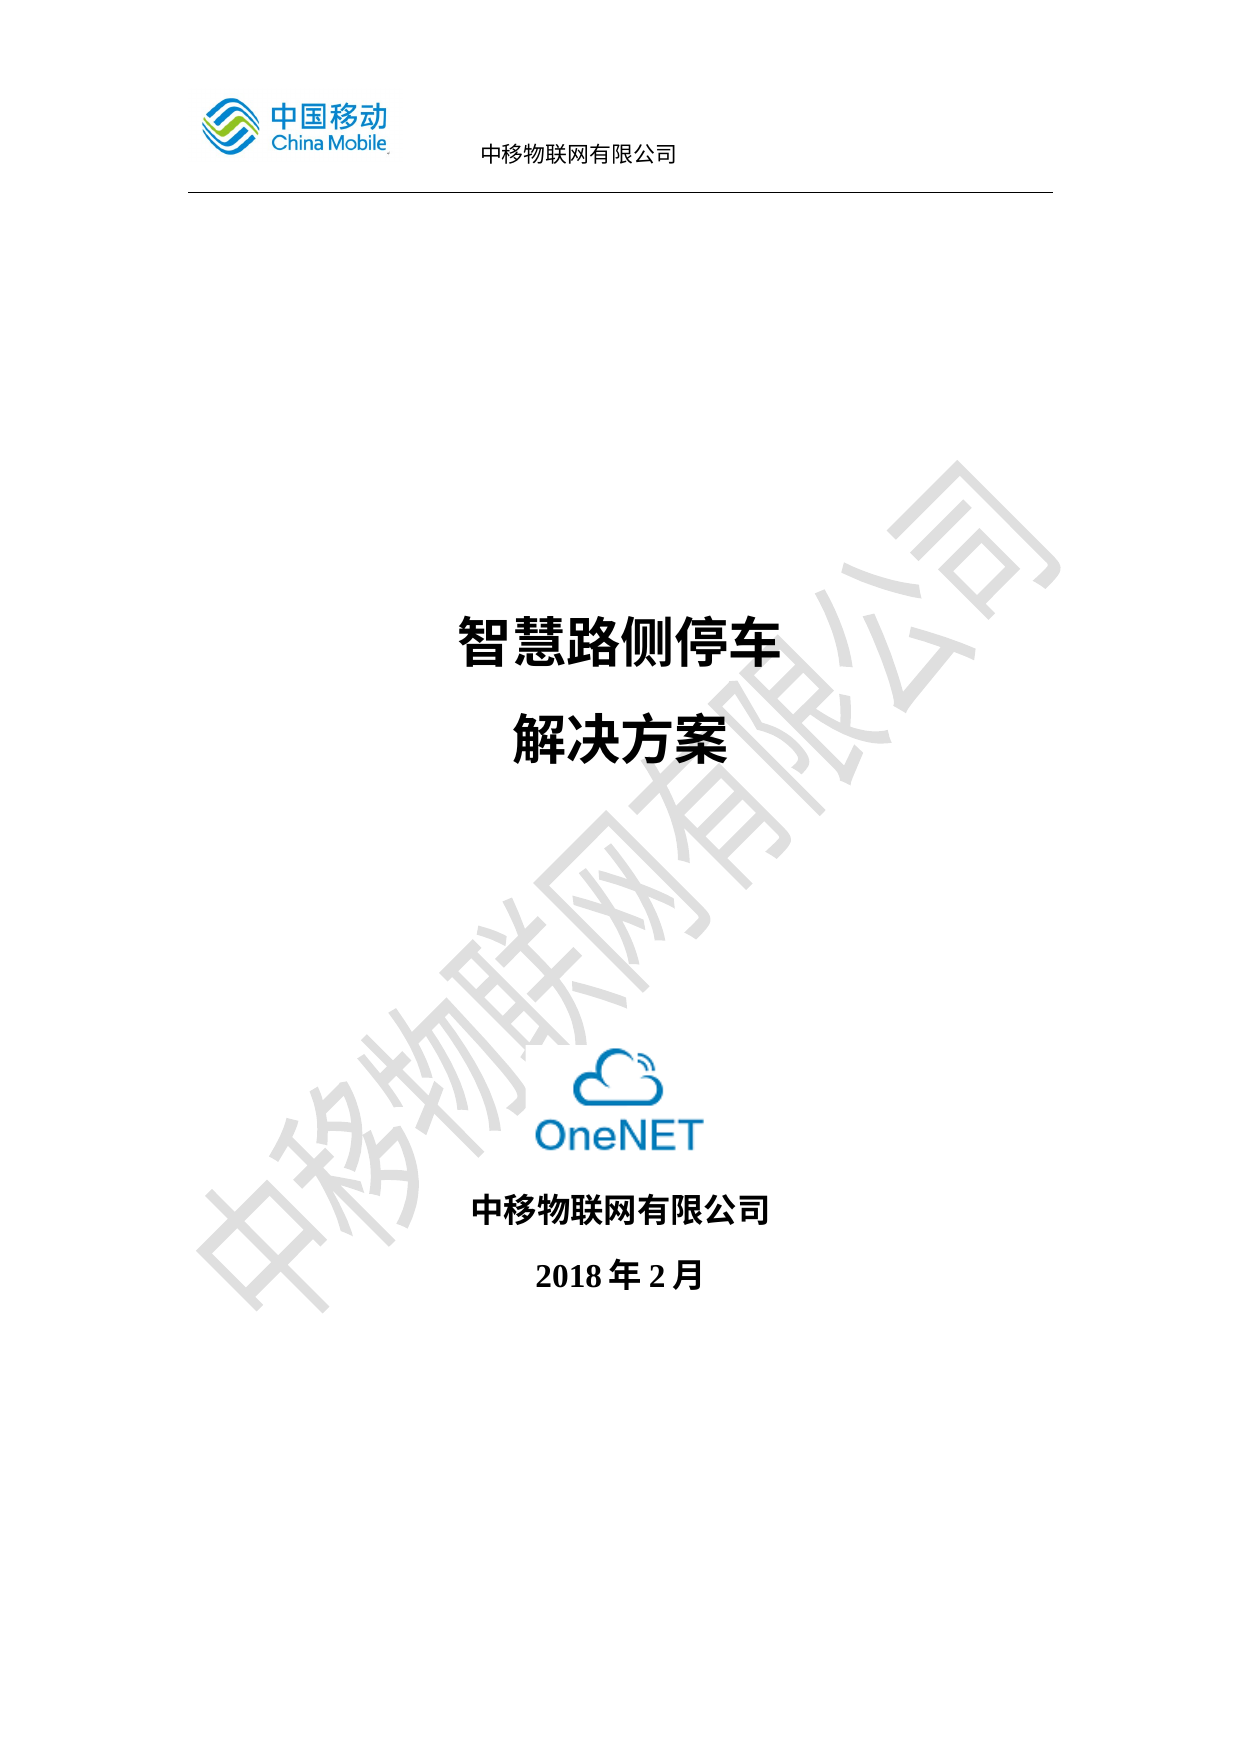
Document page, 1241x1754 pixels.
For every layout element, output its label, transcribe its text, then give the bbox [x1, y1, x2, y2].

text 中移物联网有限公司 [187, 1175, 1053, 1240]
text 解决方案 [187, 687, 1053, 785]
text 2018年2月 [187, 1240, 1053, 1305]
picture [525, 1045, 715, 1163]
text 智慧路侧停车 [187, 590, 1053, 687]
picture [187, 88, 404, 162]
